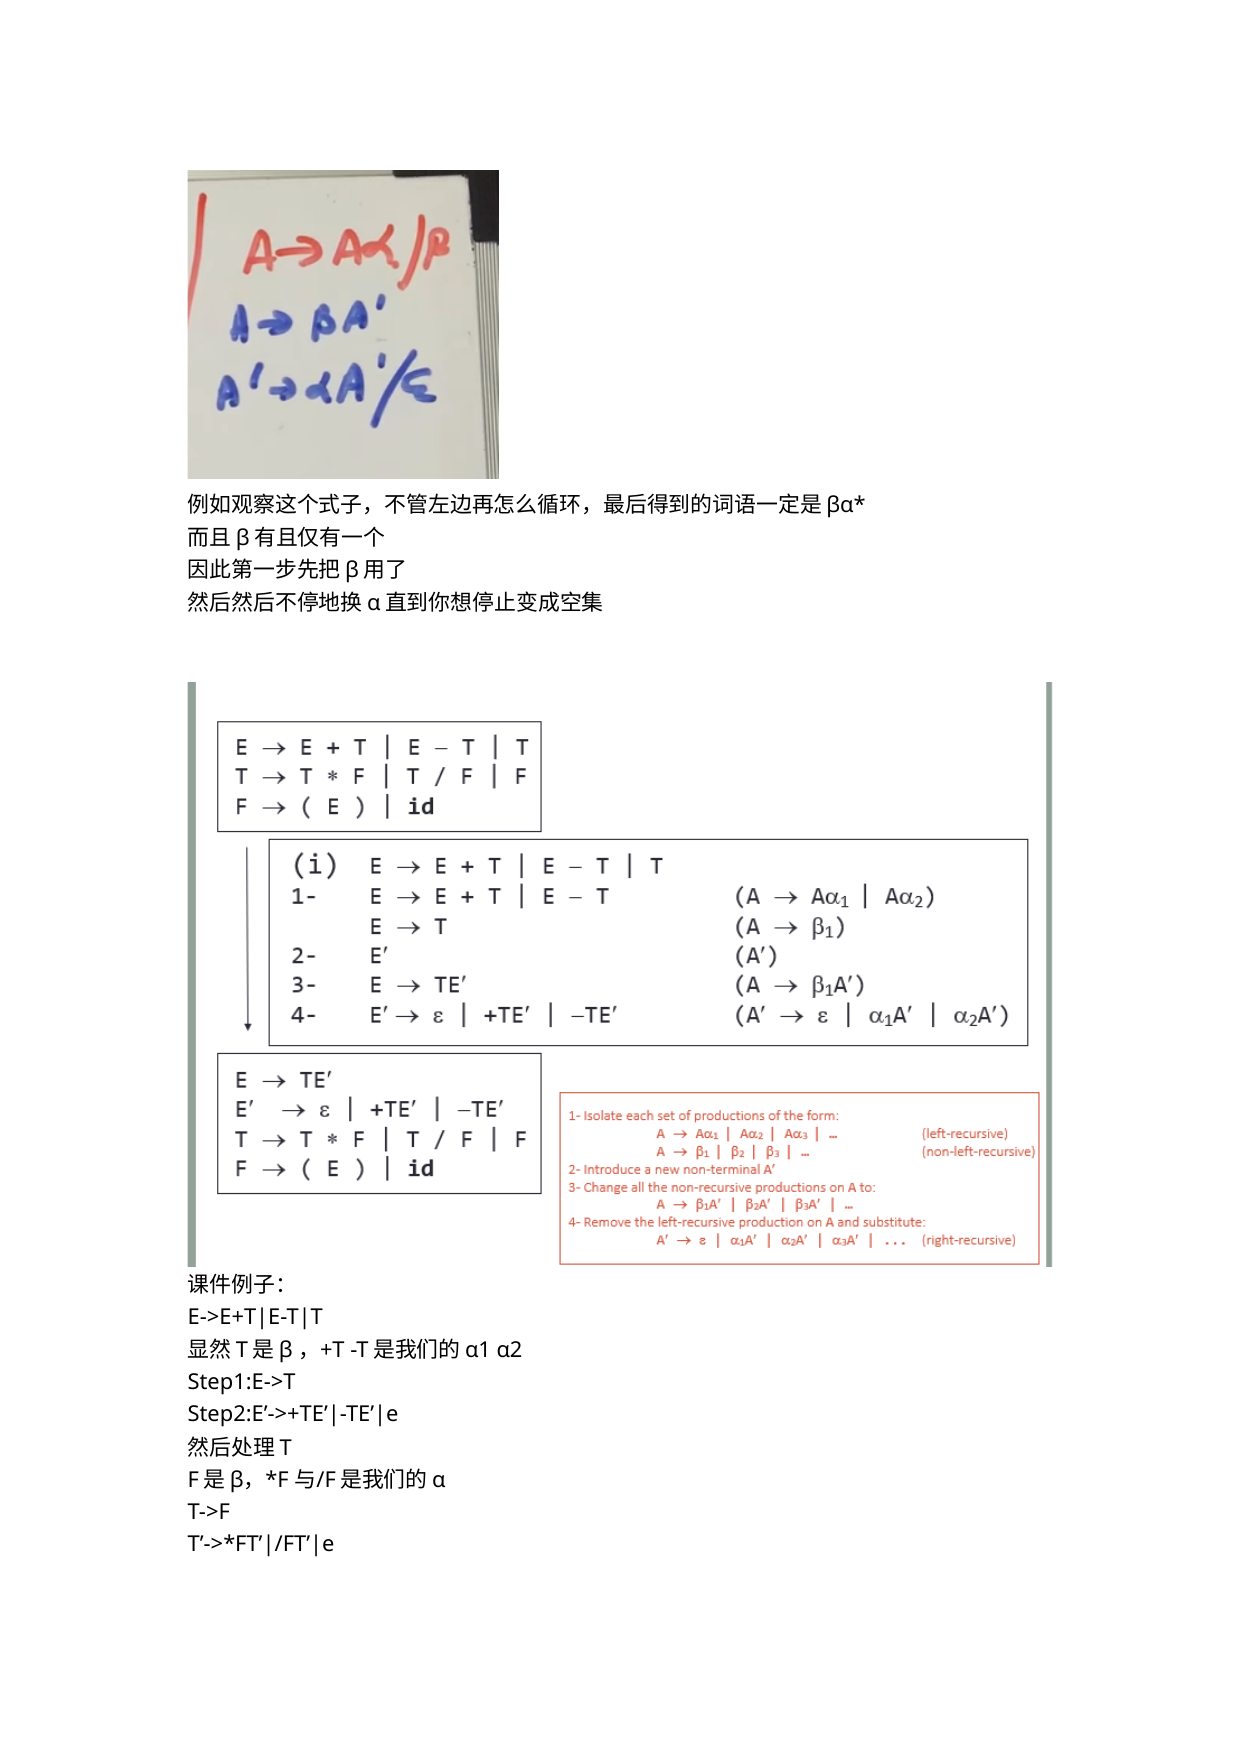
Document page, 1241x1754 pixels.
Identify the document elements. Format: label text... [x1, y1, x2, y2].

text 显然T是β ，+T -T是我们的α1 α2 [187, 1332, 1053, 1364]
text F是β，*F 与/F是我们的α [187, 1462, 1053, 1494]
picture [187, 682, 1053, 1267]
text 而且β有且仅有一个 [187, 519, 1053, 552]
text 课件例子： [187, 1267, 1053, 1299]
text E->E+T|E-T|T [187, 1299, 1053, 1332]
text 然后然后不停地换α直到你想停止变成空集 [187, 584, 1053, 617]
text Step1:E->T [187, 1364, 1053, 1397]
text 然后处理T [187, 1429, 1053, 1462]
text 例如观察这个式子，不管左边再怎么循环，最后得到的词语一定是βα* [187, 487, 1053, 519]
text Step2:E’->+TE’|-TE’|e [187, 1397, 1053, 1429]
picture [187, 170, 499, 479]
text T’->*FT’|/FT’|e [187, 1527, 1053, 1559]
text T->F [187, 1494, 1053, 1527]
text 因此第一步先把β用了 [187, 552, 1053, 584]
